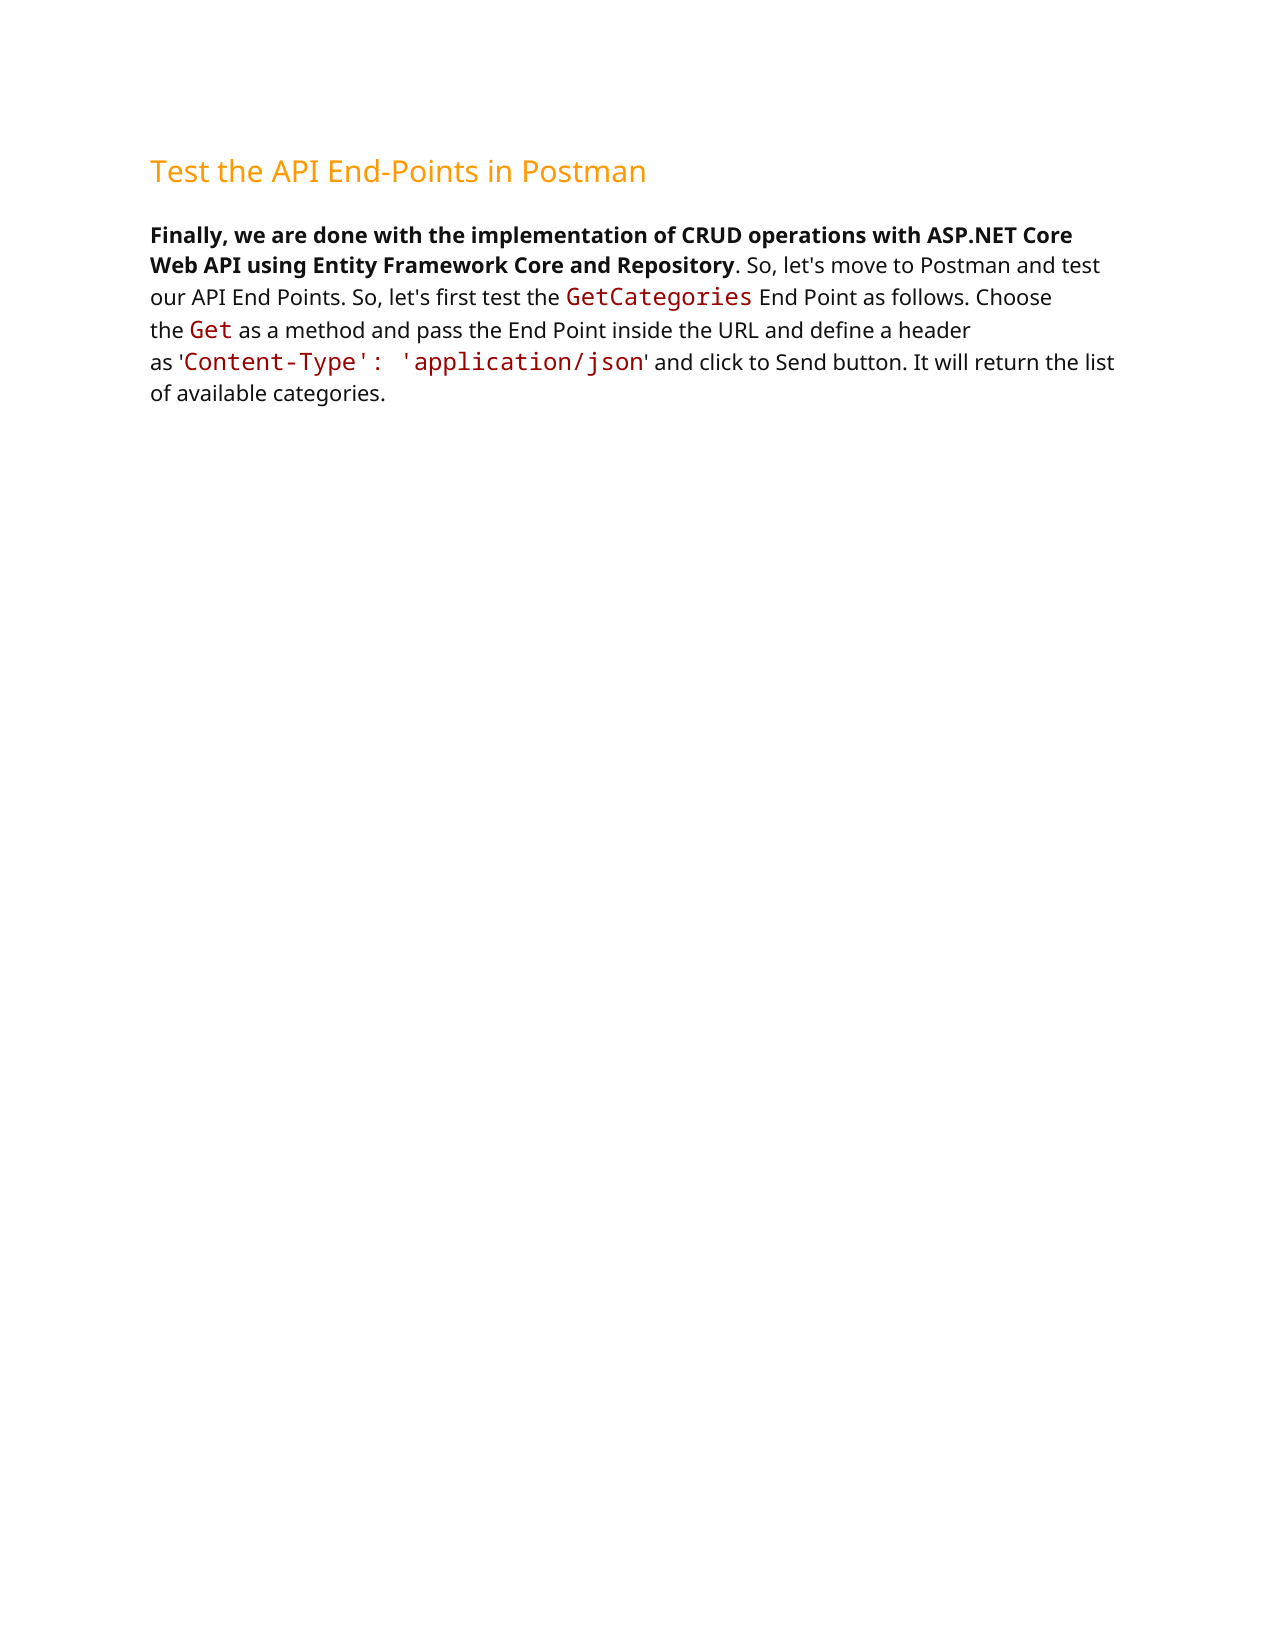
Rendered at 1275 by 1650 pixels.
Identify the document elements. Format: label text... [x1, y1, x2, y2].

text Test the API End-Points in Postman [150, 150, 1125, 191]
text Finally, we are done with the implementation of CRUD operations with ASP.NET Core Web API using Entity Framework Core and Repository. So, let's move to Postman and test our API End Points. So, let's first test the GetCategories End Point as follows. Choose the Get as a method and pass the End Point inside the URL and define a header as 'Content-Type': 'application/json' and click to Send button. It will return the list of available categories. [150, 220, 1125, 407]
